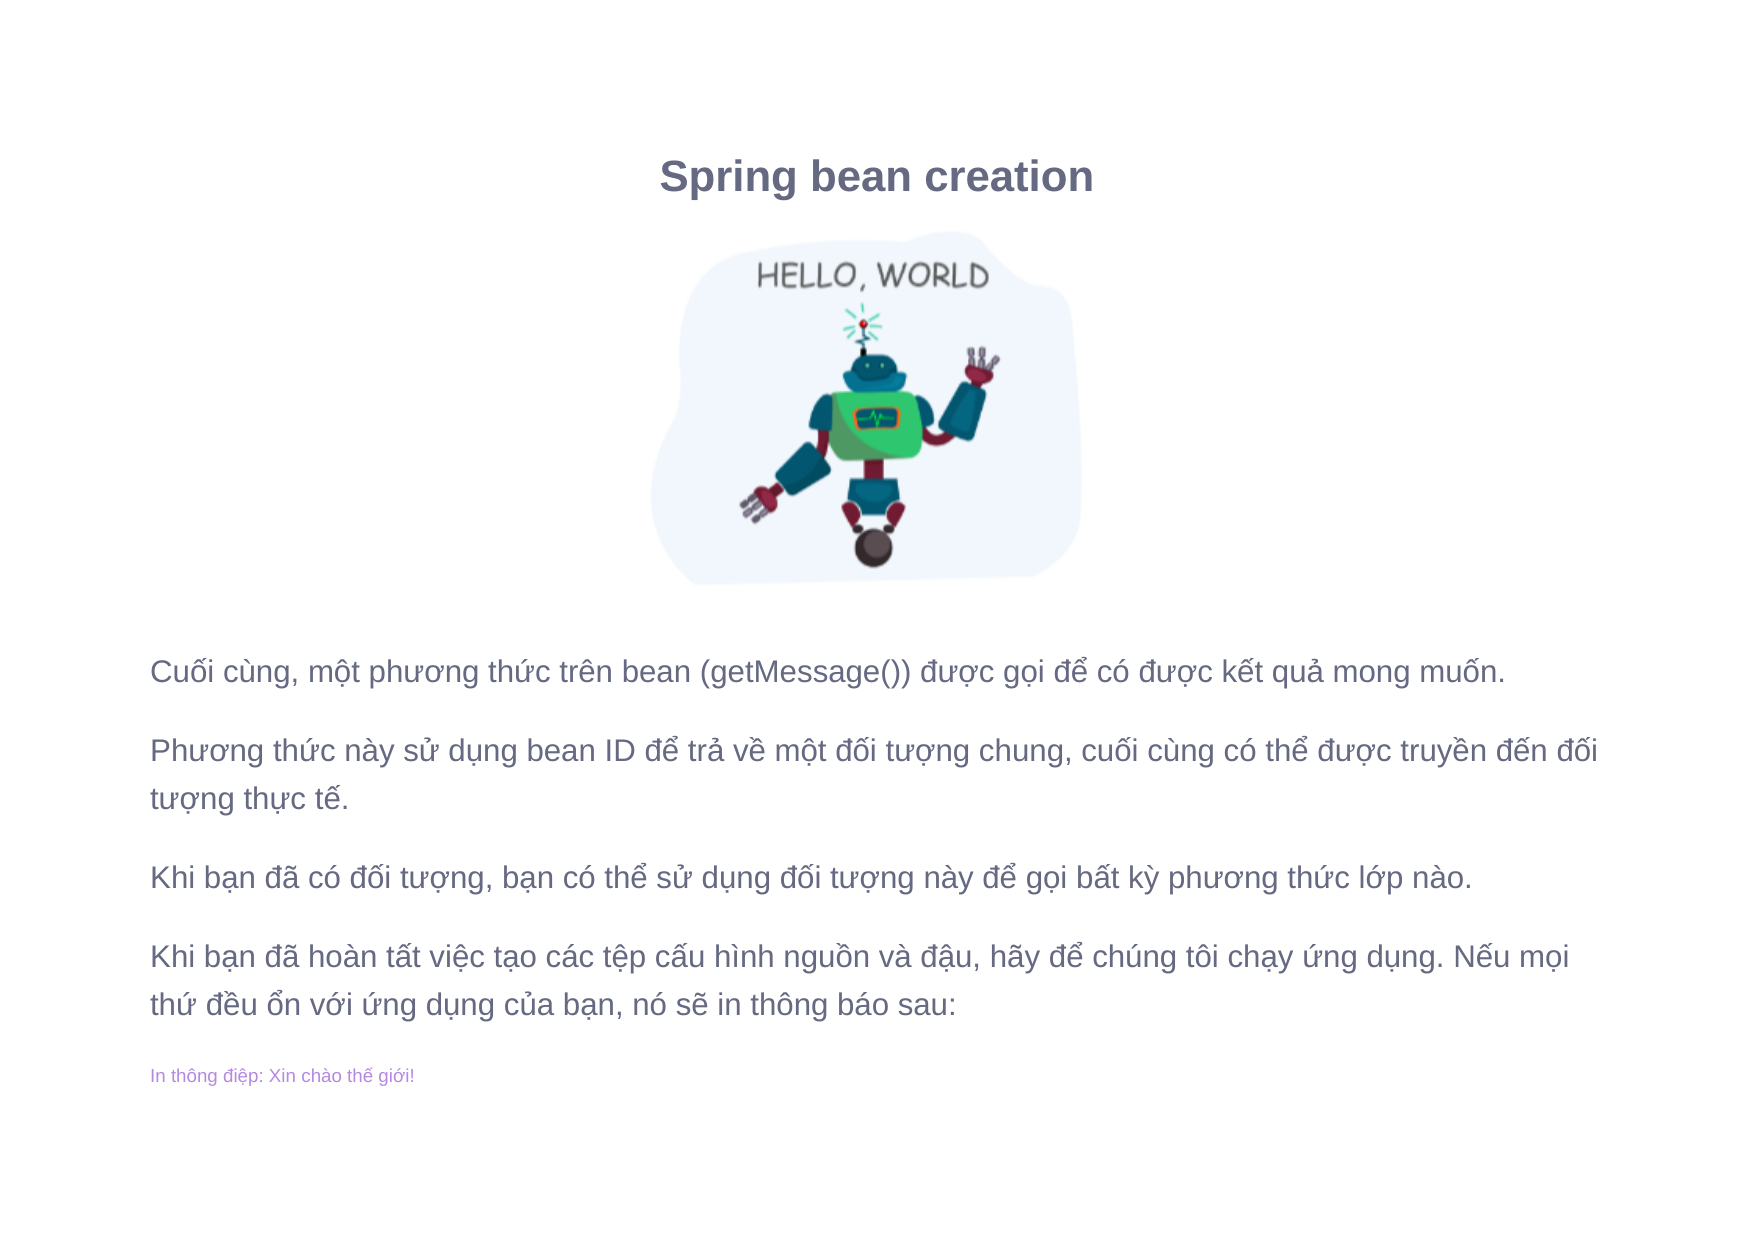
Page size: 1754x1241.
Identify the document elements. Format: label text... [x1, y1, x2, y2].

subtitle Cuối cùng, một phương thức trên bean (getMessage()) được gọi để có được kết quả mong muốn. [150, 653, 1604, 689]
subtitle Phương thức này sử dụng bean ID để trả về một đối tượng chung, cuối cùng có thể được truyền đến đối tượng thực tế. [150, 732, 1604, 816]
subtitle Khi bạn đã hoàn tất việc tạo các tệp cấu hình nguồn và đậu, hãy để chúng tôi chạy ứng dụng. Nếu mọi thứ đều ổn với ứng dụng của bạn, nó sẽ in thông báo sau: [150, 938, 1604, 1022]
picture [618, 212, 1136, 611]
subtitle Khi bạn đã có đối tượng, bạn có thể sử dụng đối tượng này để gọi bất kỳ phương thức lớp nào. [150, 859, 1604, 895]
text In thông điệp: Xin chào thế giới! [150, 1064, 1604, 1086]
